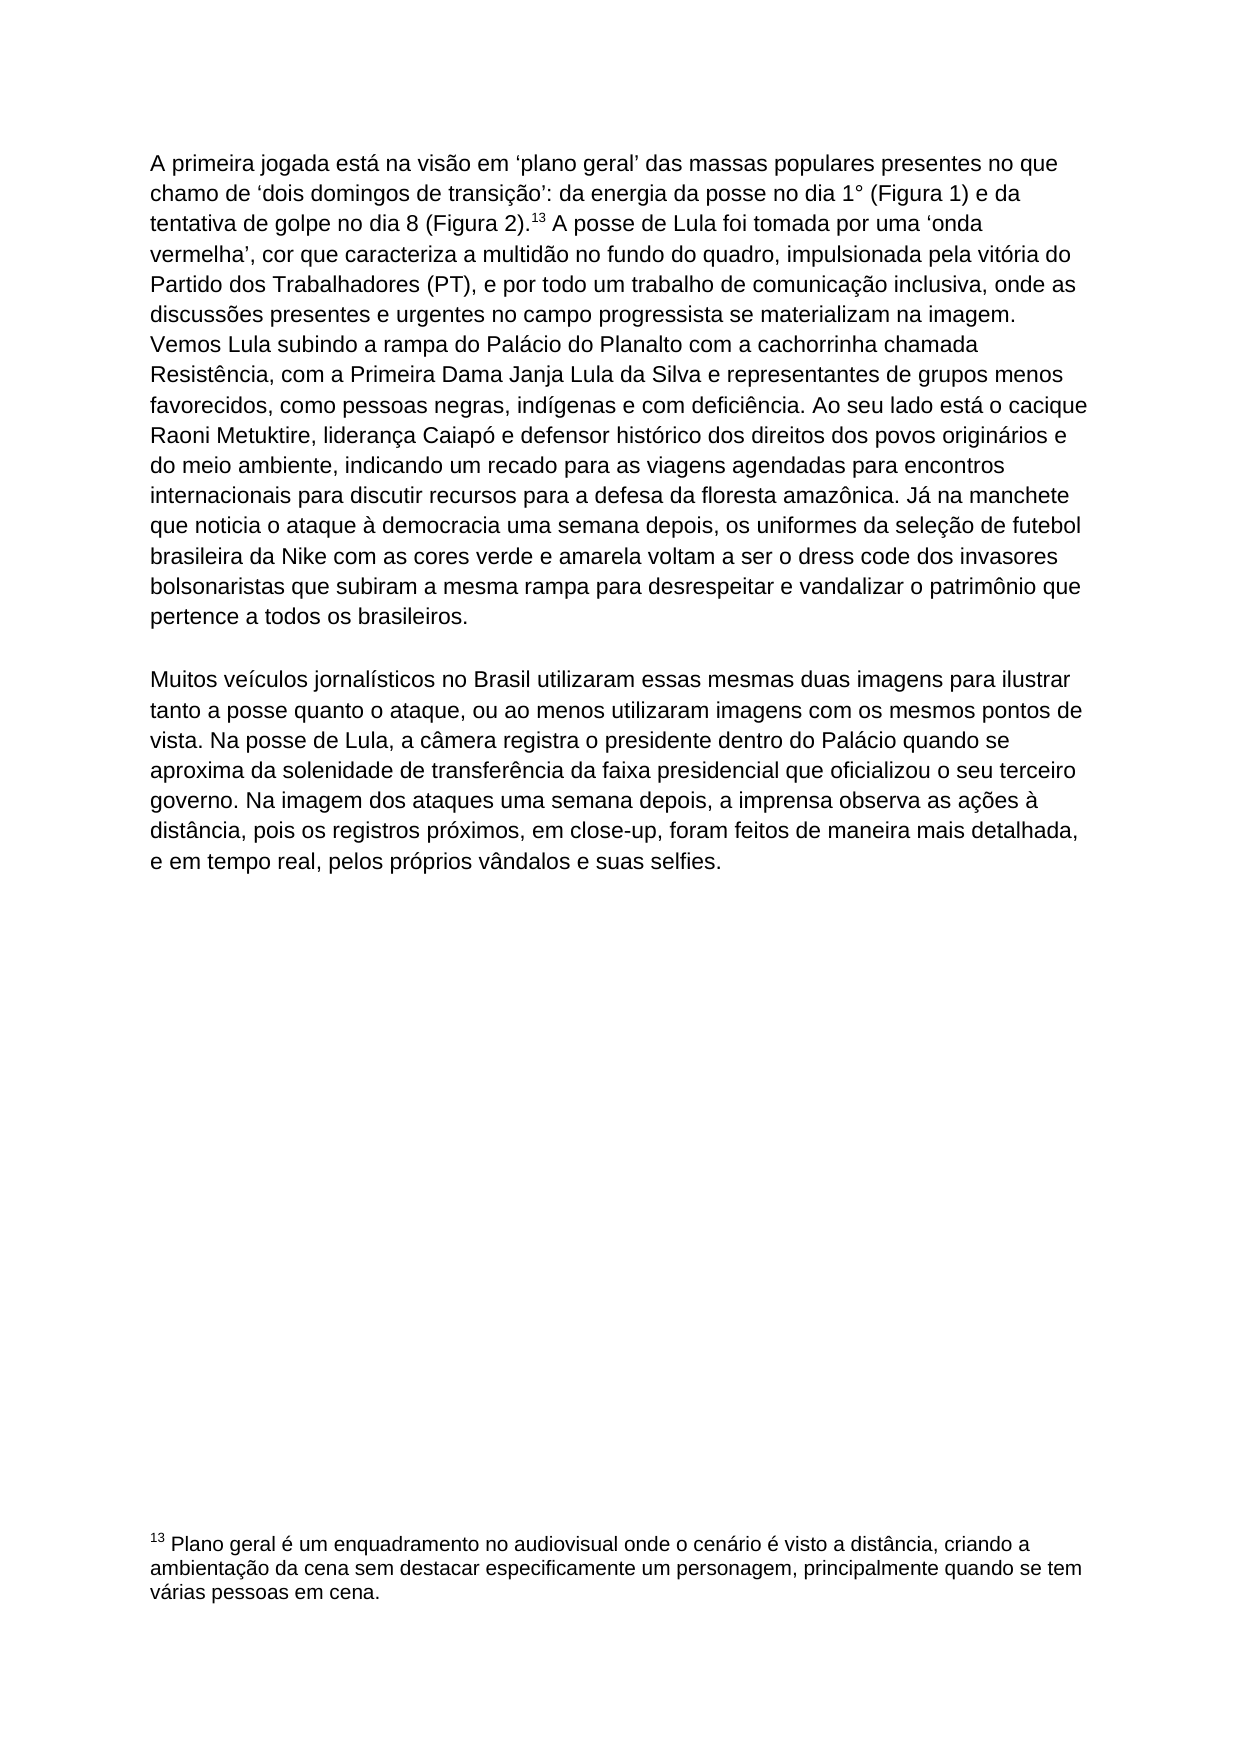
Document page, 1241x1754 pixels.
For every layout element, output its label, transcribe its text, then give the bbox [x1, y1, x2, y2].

text A primeira jogada está na visão em ‘plano geral’ das massas populares presentes no que chamo de ‘dois domingos de transição’: da energia da posse no dia 1° (Figura 1) e da tentativa de golpe no dia 8 (Figura 2). A posse de Lula foi tomada por uma ‘onda vermelha’, cor que caracteriza a multidão no fundo do quadro, impulsionada pela vitória do Partido dos Trabalhadores (PT), e por todo um trabalho de comunicação inclusiva, onde as discussões presentes e urgentes no campo progressista se materializam na imagem. Vemos Lula subindo a rampa do Palácio do Planalto com a cachorrinha chamada Resistência, com a Primeira Dama Janja Lula da Silva e representantes de grupos menos favorecidos, como pessoas negras, indígenas e com deficiência. Ao seu lado está o cacique Raoni Metuktire, liderança Caiapó e defensor histórico dos direitos dos povos originários e do meio ambiente, indicando um recado para as viagens agendadas para encontros internacionais para discutir recursos para a defesa da floresta amazônica. Já na manchete que noticia o ataque à democracia uma semana depois, os uniformes da seleção de futebol brasileira da Nike com as cores verde e amarela voltam a ser o dress code dos invasores bolsonaristas que subiram a mesma rampa para desrespeitar e vandalizar o patrimônio que pertence a todos os brasileiros. [150, 150, 1090, 629]
text Muitos veículos jornalísticos no Brasil utilizaram essas mesmas duas imagens para ilustrar tanto a posse quanto o ataque, ou ao menos utilizaram imagens com os mesmos pontos de vista. Na posse de Lula, a câmera registra o presidente dentro do Palácio quando se aproxima da solenidade de transferência da faixa presidencial que oficializou o seu terceiro governo. Na imagem dos ataques uma semana depois, a imprensa observa as ações à distância, pois os registros próximos, em close-up, foram feitos de maneira mais detalhada, e em tempo real, pelos próprios vândalos e suas selfies. [150, 666, 1090, 874]
